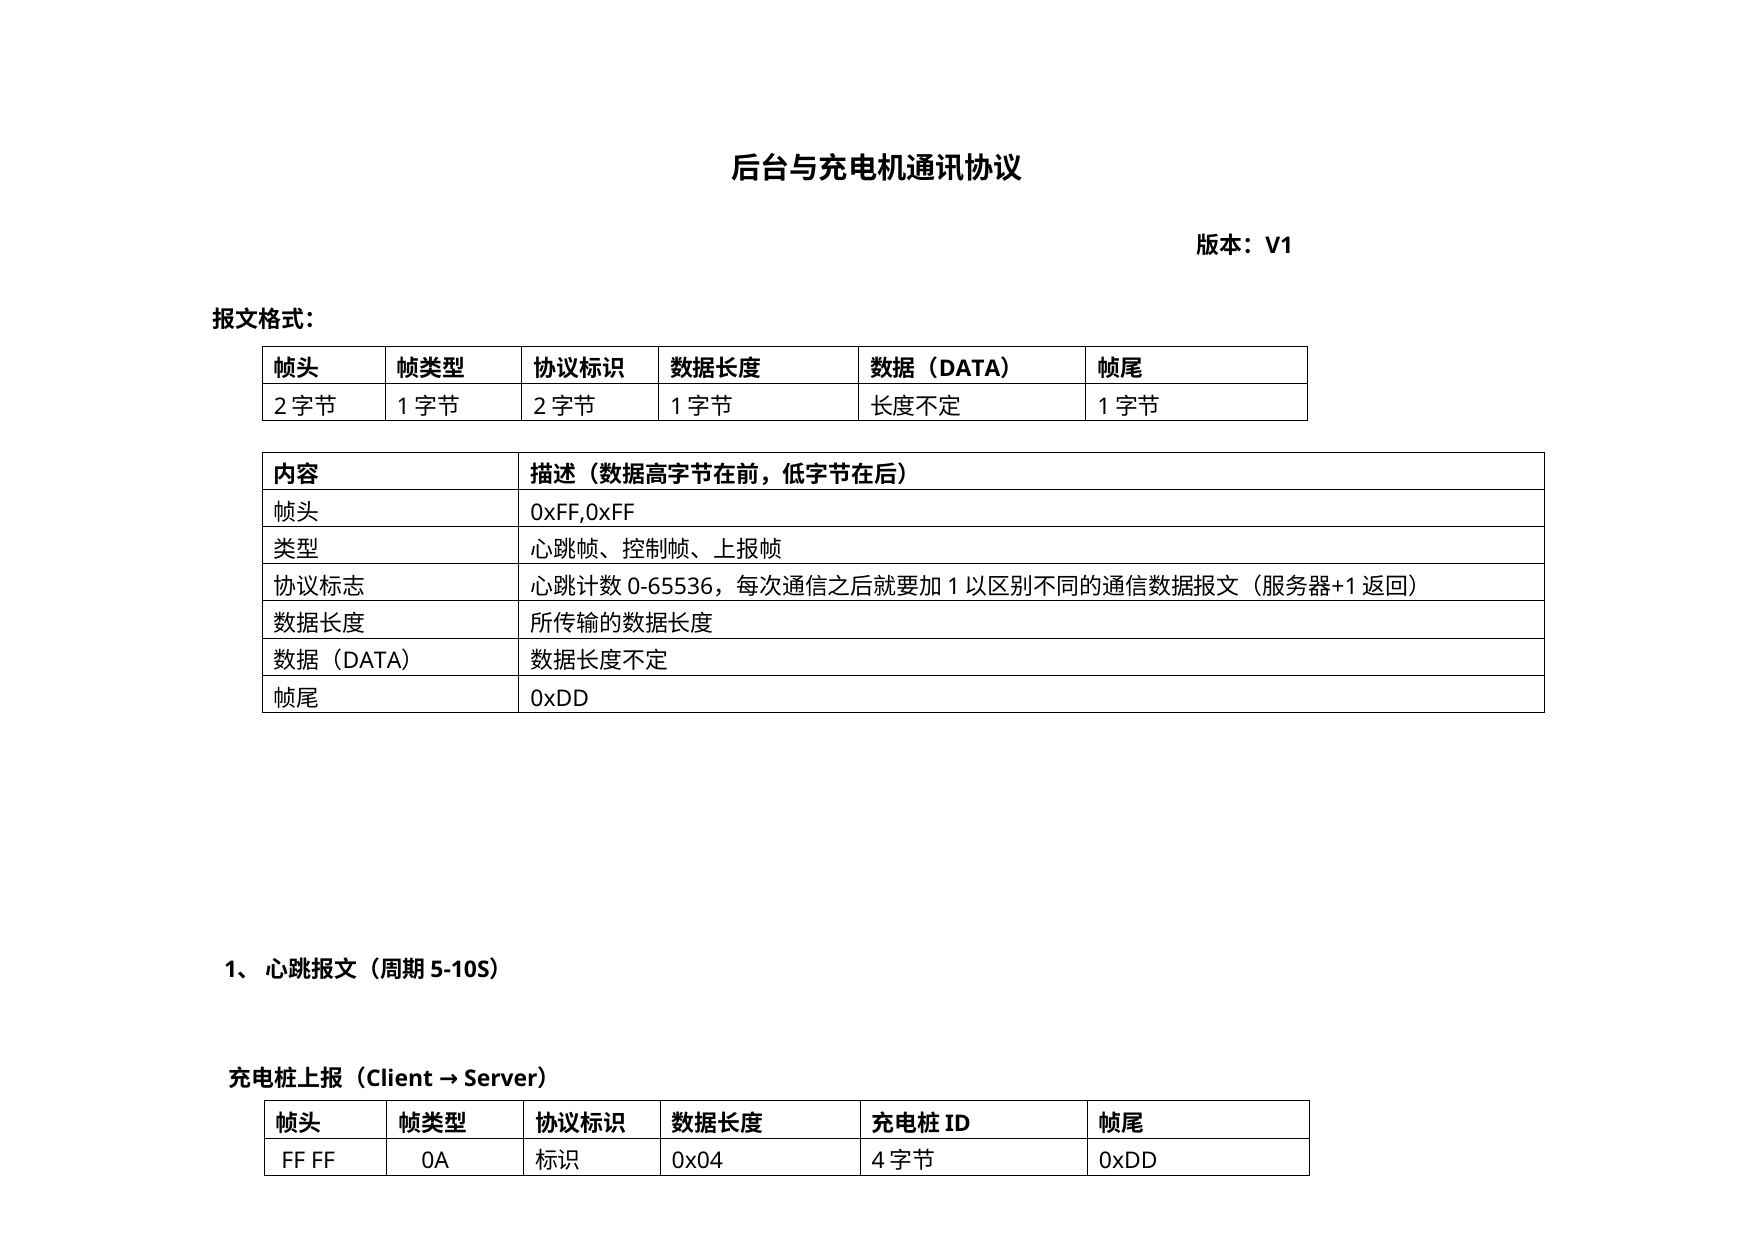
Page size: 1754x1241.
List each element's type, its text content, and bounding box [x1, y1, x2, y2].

table_cell 0x04 [661, 1139, 860, 1175]
table_cell 2字节 [263, 384, 385, 420]
table_cell 心跳帧、控制帧、上报帧 [519, 527, 1544, 563]
table_header 充电桩ID [861, 1101, 1087, 1137]
table_header 协议标识 [524, 1101, 660, 1137]
table_cell 2字节 [522, 384, 658, 420]
text 版本：V1 [212, 227, 1293, 261]
text 充电桩上报（Client → Server） [228, 1063, 1541, 1092]
table_cell 协议标志 [263, 564, 518, 600]
table_header 数据长度 [659, 347, 858, 383]
table_cell FF FF [265, 1139, 386, 1175]
table_header 帧头 [263, 347, 385, 383]
table_cell 0xFF,0xFF [519, 490, 1544, 526]
table_cell 帧尾 [263, 676, 518, 712]
text 后台与充电机通讯协议 [663, 145, 1091, 187]
table_cell 数据长度 [263, 601, 518, 637]
table_cell 0xDD [519, 676, 1544, 712]
table_header 内容 [263, 453, 518, 489]
table_cell 帧头 [263, 490, 518, 526]
table_header 协议标识 [522, 347, 658, 383]
table_cell 所传输的数据长度 [519, 601, 1544, 637]
table_cell 1字节 [386, 384, 521, 420]
text 报文格式： [212, 304, 1541, 333]
table_header 帧类型 [387, 1101, 523, 1137]
table_cell 4字节 [861, 1139, 1087, 1175]
table_header 数据长度 [661, 1101, 860, 1137]
table_cell 0xDD [1088, 1139, 1309, 1175]
table_cell 心跳计数 0-65536，每次通信之后就要加1以区别不同的通信数据报文（服务器+1返回） [519, 564, 1544, 600]
table_cell 1字节 [659, 384, 858, 420]
table_header 帧尾 [1086, 347, 1307, 383]
table_cell 长度不定 [859, 384, 1085, 420]
table_header 帧头 [265, 1101, 386, 1137]
table_cell 0A [387, 1139, 523, 1175]
table_cell 数据（DATA） [263, 639, 518, 675]
table_header 描述（数据高字节在前，低字节在后） [519, 453, 1544, 489]
table_cell 数据长度不定 [519, 639, 1544, 675]
table_cell 标识 [524, 1139, 660, 1175]
table_header 帧尾 [1088, 1101, 1309, 1137]
list 心跳报文（周期5-10S） [224, 955, 1541, 984]
table_header 数据（DATA） [859, 347, 1085, 383]
table_cell 1字节 [1086, 384, 1307, 420]
table_header 帧类型 [386, 347, 521, 383]
table_cell 类型 [263, 527, 518, 563]
